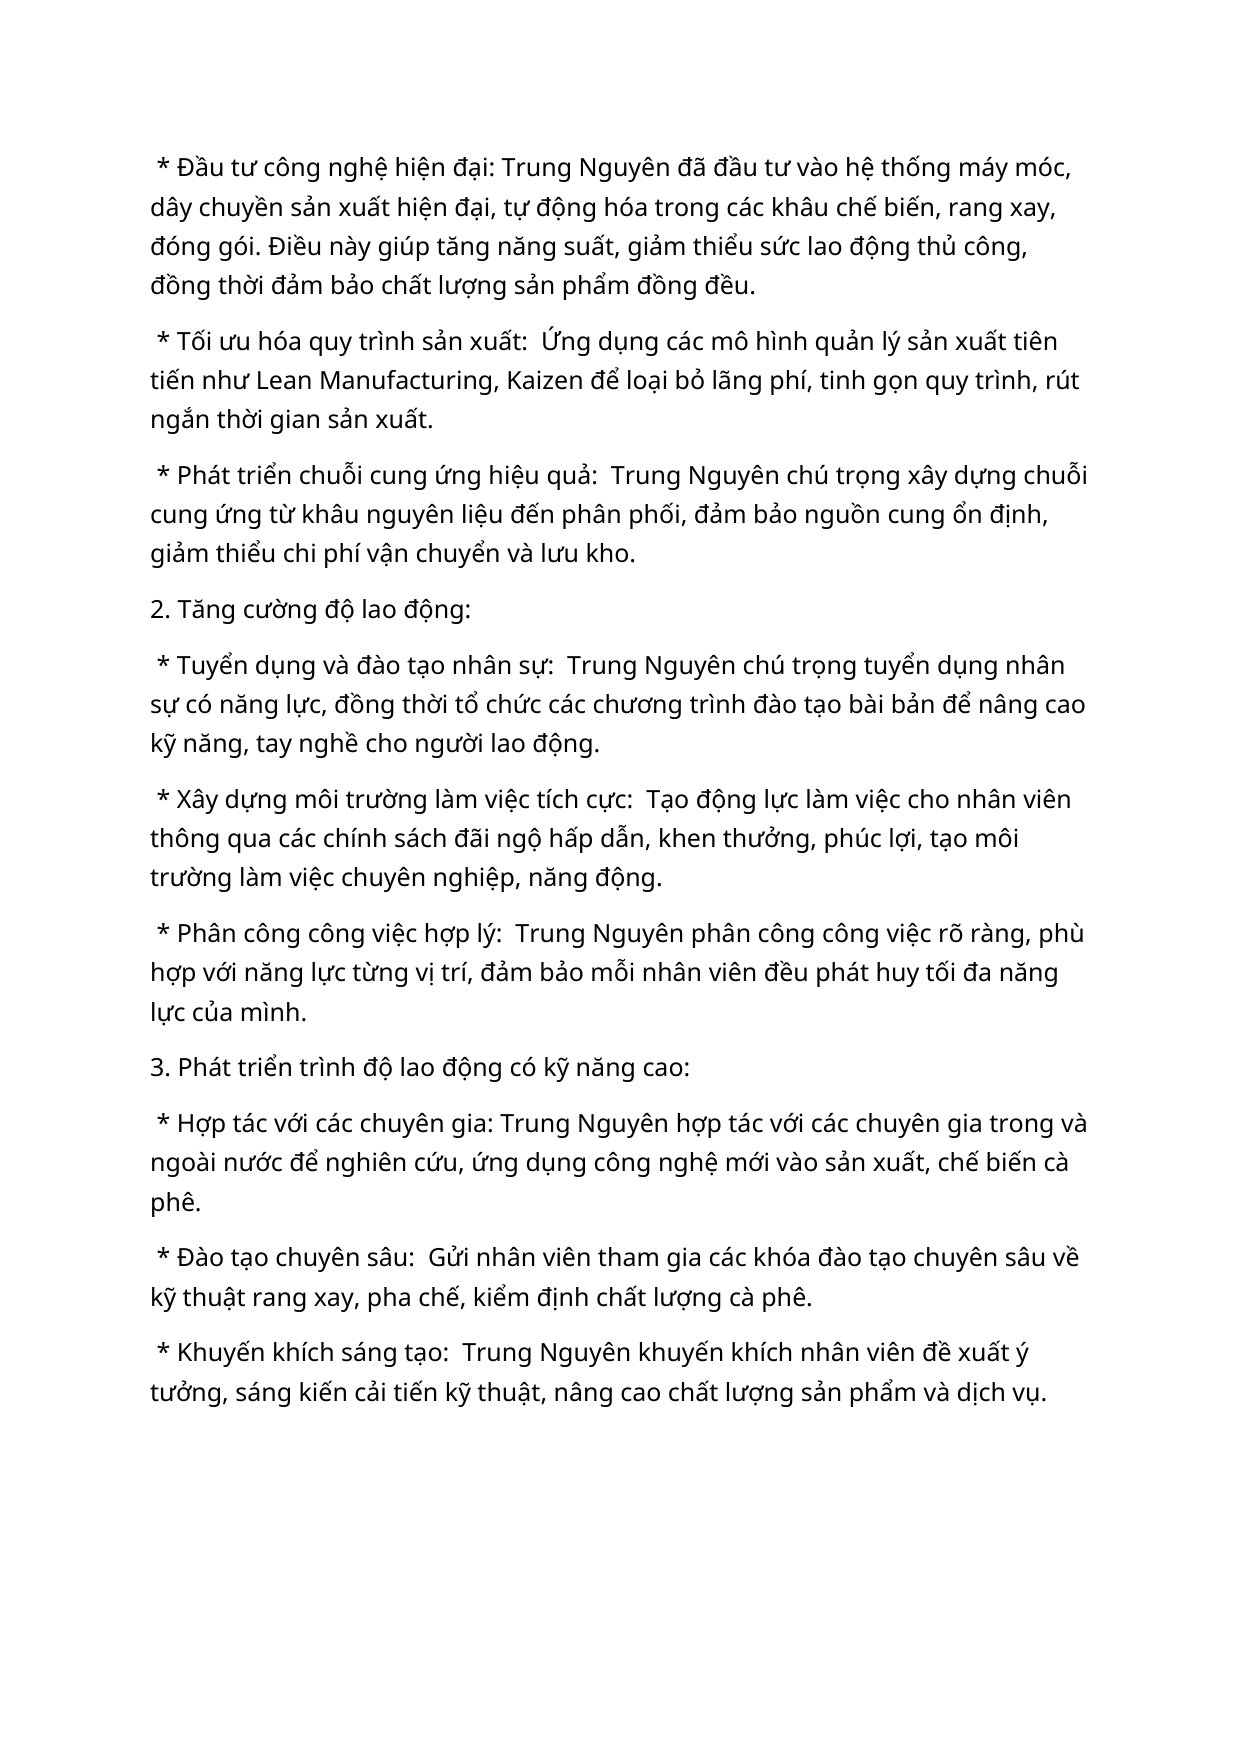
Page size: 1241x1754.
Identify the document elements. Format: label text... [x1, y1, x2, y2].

text * Tối ưu hóa quy trình sản xuất: Ứng dụng các mô hình quản lý sản xuất tiên tiến như Lean Manufacturing, Kaizen để loại bỏ lãng phí, tinh gọn quy trình, rút ngắn thời gian sản xuất. [150, 323, 1090, 436]
text 3. Phát triển trình độ lao động có kỹ năng cao: [150, 1050, 1090, 1084]
text * Xây dựng môi trường làm việc tích cực: Tạo động lực làm việc cho nhân viên thông qua các chính sách đãi ngộ hấp dẫn, khen thưởng, phúc lợi, tạo môi trường làm việc chuyên nghiệp, năng động. [150, 782, 1090, 894]
text * Khuyến khích sáng tạo: Trung Nguyên khuyến khích nhân viên đề xuất ý tưởng, sáng kiến cải tiến kỹ thuật, nâng cao chất lượng sản phẩm và dịch vụ. [150, 1335, 1090, 1408]
text * Phát triển chuỗi cung ứng hiệu quả: Trung Nguyên chú trọng xây dựng chuỗi cung ứng từ khâu nguyên liệu đến phân phối, đảm bảo nguồn cung ổn định, giảm thiểu chi phí vận chuyển và lưu kho. [150, 457, 1090, 570]
text * Hợp tác với các chuyên gia: Trung Nguyên hợp tác với các chuyên gia trong và ngoài nước để nghiên cứu, ứng dụng công nghệ mới vào sản xuất, chế biến cà phê. [150, 1106, 1090, 1218]
text * Đầu tư công nghệ hiện đại: Trung Nguyên đã đầu tư vào hệ thống máy móc, dây chuyền sản xuất hiện đại, tự động hóa trong các khâu chế biến, rang xay, đóng gói. Điều này giúp tăng năng suất, giảm thiểu sức lao động thủ công, đồng thời đảm bảo chất lượng sản phẩm đồng đều. [150, 150, 1090, 302]
text 2. Tăng cường độ lao động: [150, 592, 1090, 626]
text * Đào tạo chuyên sâu: Gửi nhân viên tham gia các khóa đào tạo chuyên sâu về kỹ thuật rang xay, pha chế, kiểm định chất lượng cà phê. [150, 1240, 1090, 1313]
text * Tuyển dụng và đào tạo nhân sự: Trung Nguyên chú trọng tuyển dụng nhân sự có năng lực, đồng thời tổ chức các chương trình đào tạo bài bản để nâng cao kỹ năng, tay nghề cho người lao động. [150, 647, 1090, 760]
text * Phân công công việc hợp lý: Trung Nguyên phân công công việc rõ ràng, phù hợp với năng lực từng vị trí, đảm bảo mỗi nhân viên đều phát huy tối đa năng lực của mình. [150, 916, 1090, 1028]
